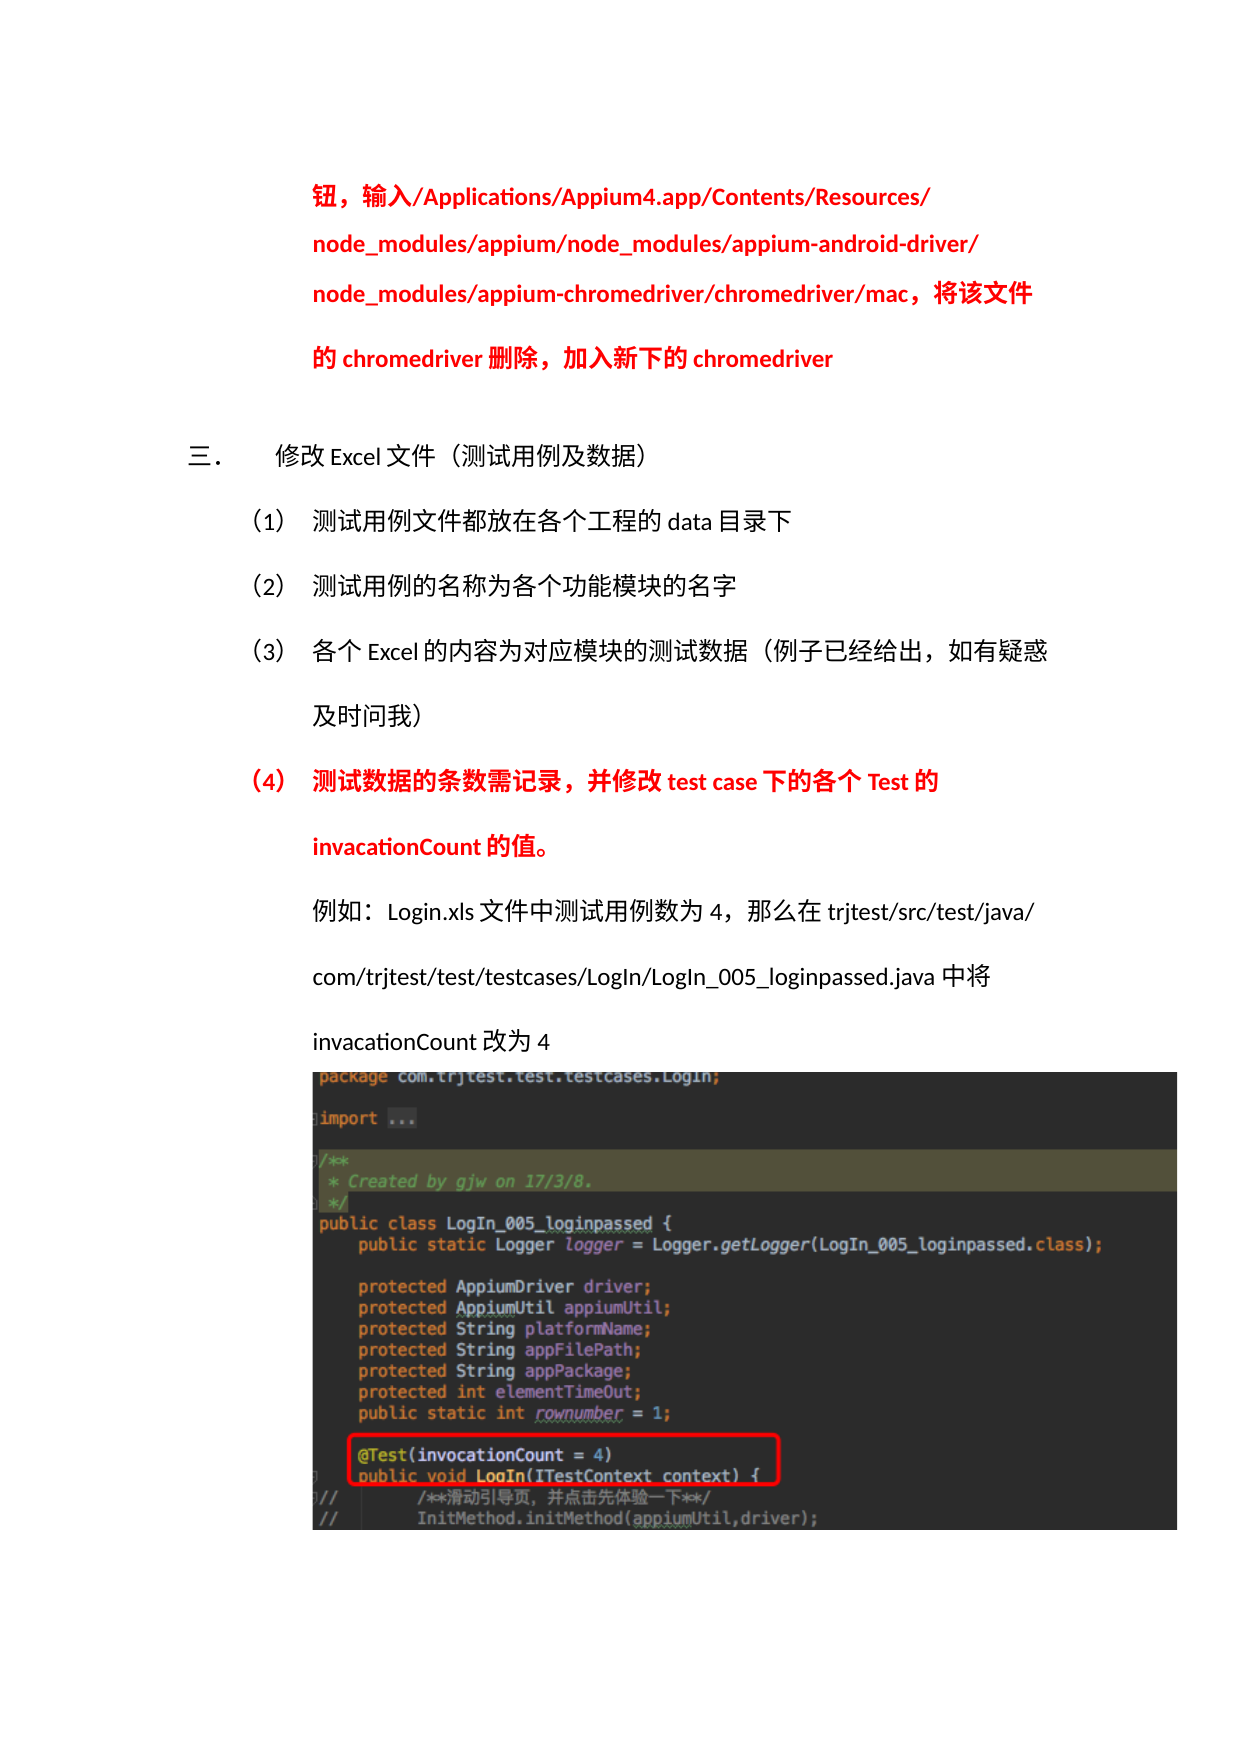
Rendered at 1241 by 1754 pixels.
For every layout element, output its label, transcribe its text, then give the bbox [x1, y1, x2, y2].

list 测试数据的条数需记录，并修改test case下的各个Test的invacationCount的值。 [237, 747, 1053, 877]
list 各个Excel的内容为对应模块的测试数据（例子已经给出，如有疑惑及时问我） [237, 617, 1053, 747]
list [312, 162, 1053, 389]
list 例如：Login.xls文件中测试用例数为4，那么在trjtest/src/test/java/com/trjtest/test/testcases/LogIn/LogIn_005_loginpassed.java中将invacationCount改为4 [312, 877, 1053, 1072]
list 测试用例文件都放在各个工程的data目录下 [237, 487, 1053, 552]
list 修改Excel文件（测试用例及数据） [187, 422, 1053, 487]
picture [312, 1072, 1178, 1530]
list 测试用例的名称为各个功能模块的名字 [237, 552, 1053, 617]
